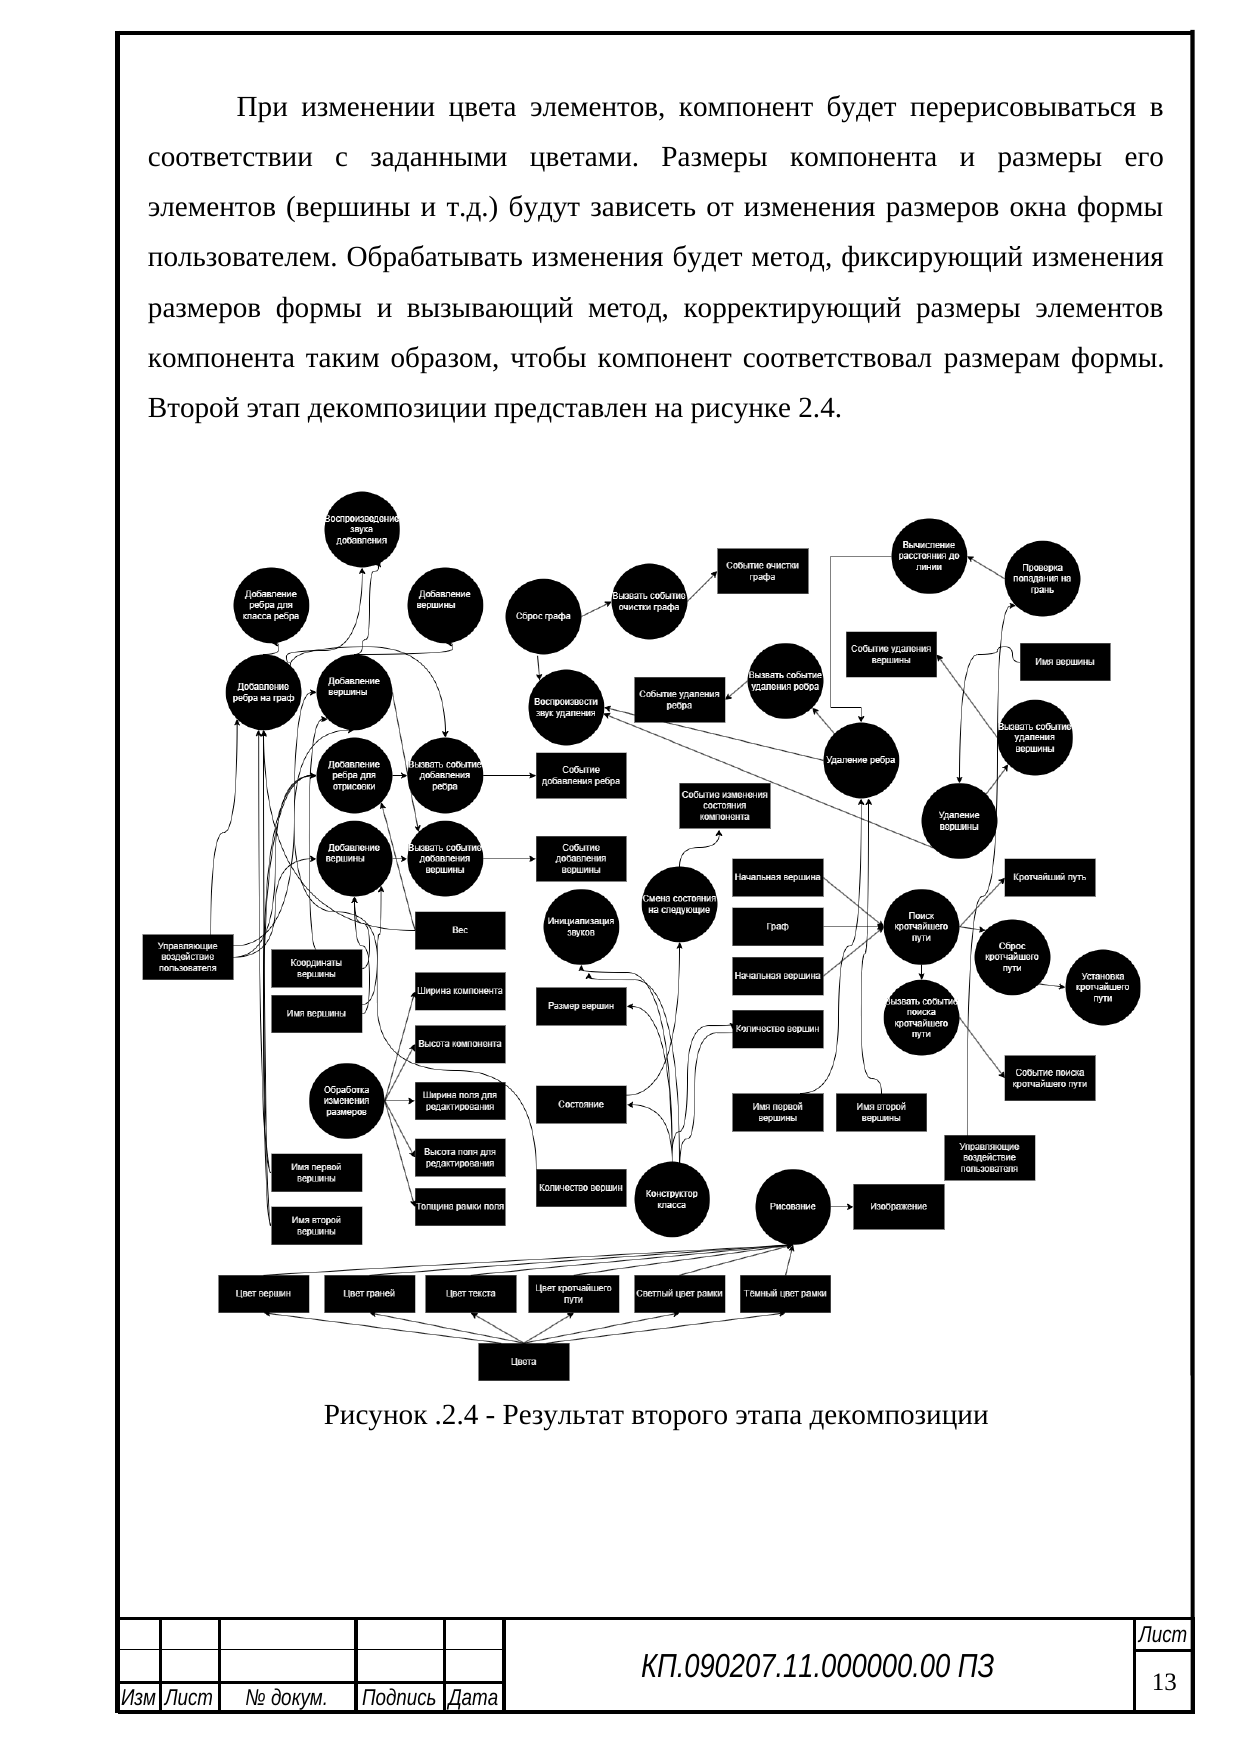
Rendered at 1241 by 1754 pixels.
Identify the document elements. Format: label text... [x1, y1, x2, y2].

text При изменении цвета элементов, компонент будет перерисовываться в соответствии с заданными цветами. Размеры компонента и размеры его элементов (вершины и т.д.) будут зависеть от изменения размеров окна формы пользователем. Обрабатывать изменения будет метод, фиксирующий изменения размеров формы и вызывающий метод, корректирующий размеры элементов компонента таким образом, чтобы компонент соответствовал размерам формы. Второй этап декомпозиции представлен на рисунке 2.4. [148, 89, 1164, 424]
text Рисунок .2.4 - Результат второго этапа декомпозиции [118, 1397, 1194, 1431]
picture [142, 491, 1141, 1381]
